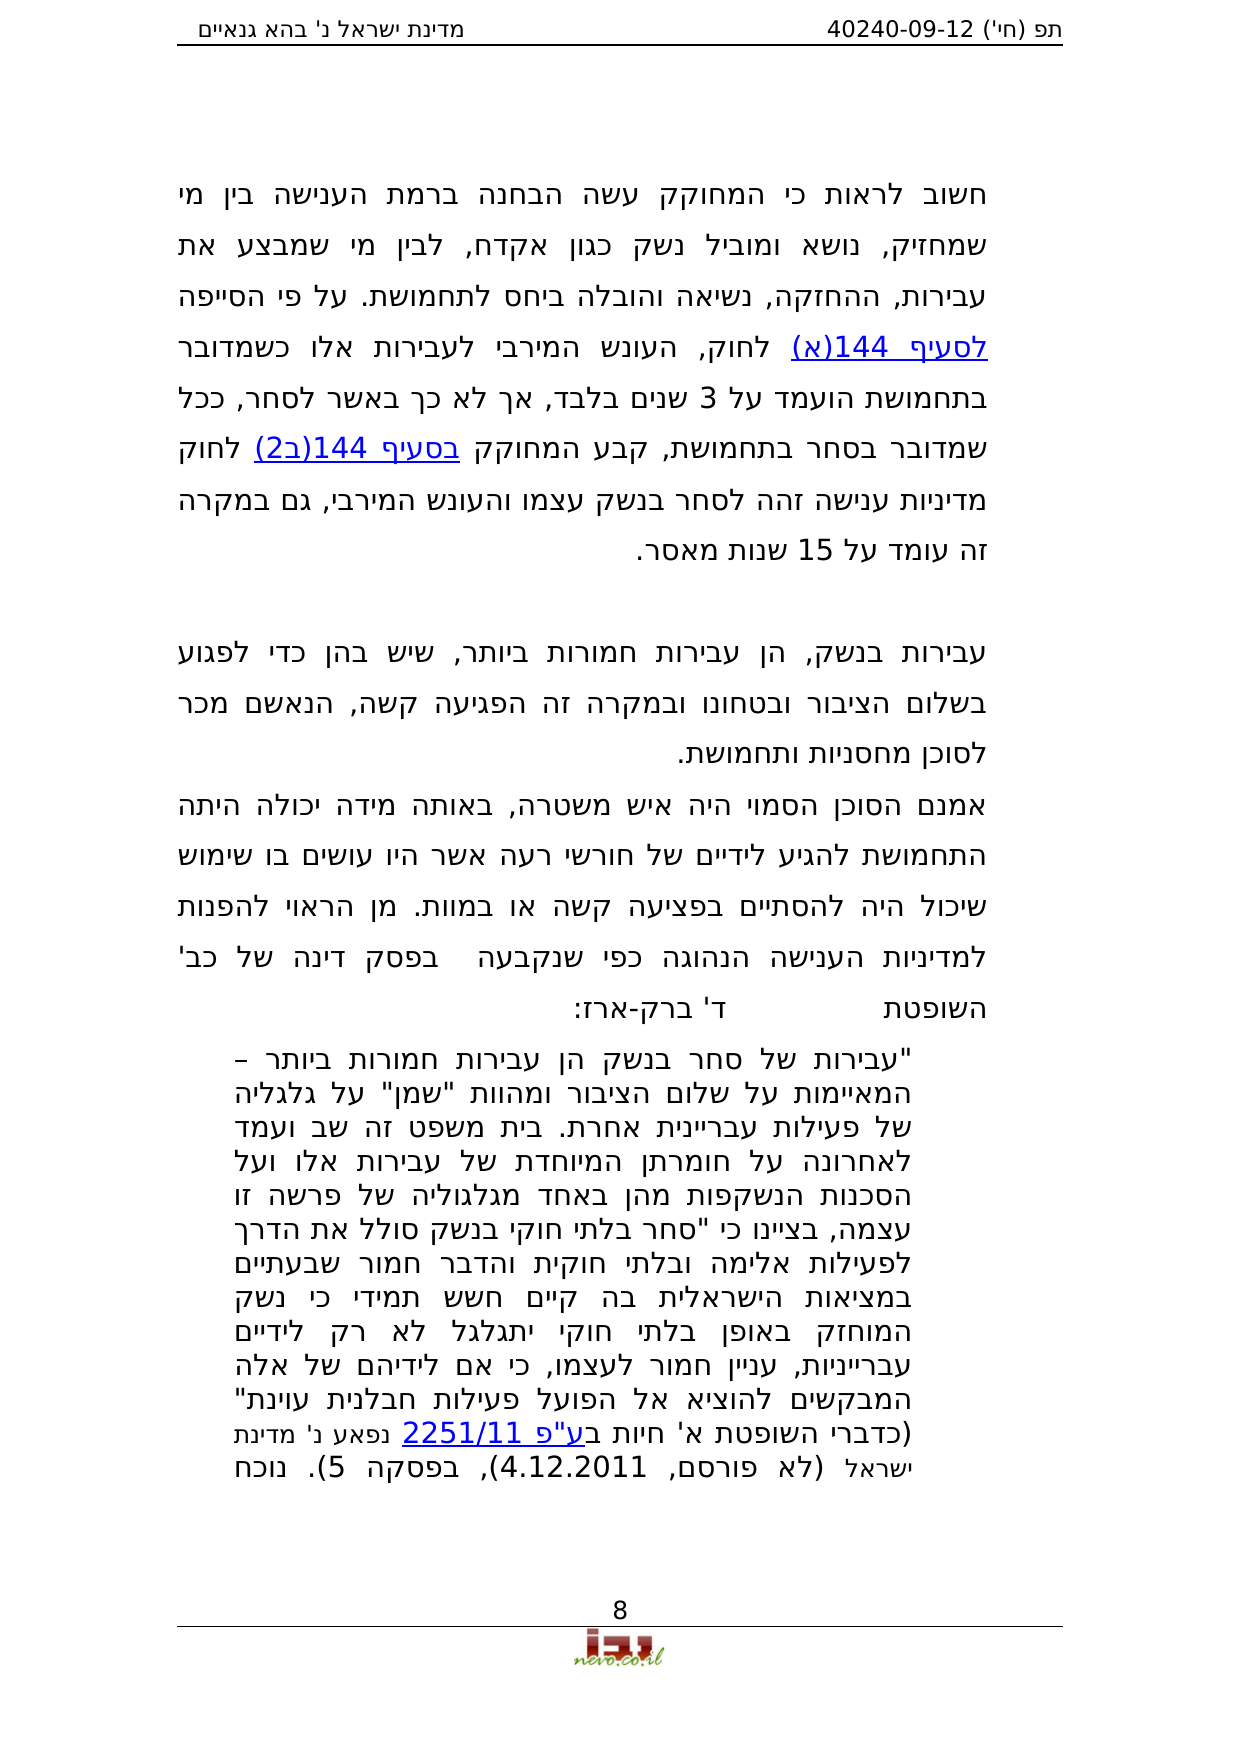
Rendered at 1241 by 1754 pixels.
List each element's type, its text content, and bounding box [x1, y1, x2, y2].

picture [574, 1628, 666, 1667]
text חשוב לראות כי המחוקק עשה הבחנה ברמת הענישה בין מי שמחזיק, נושא ומוביל נשק כגון אקדח, לבין מי שמבצע את עבירות, ההחזקה, נשיאה והובלה ביחס לתחמושת. על פי הסייפה לסעיף 144(א) לחוק, העונש המירבי לעבירות אלו כשמדובר בתחמושת הועמד על 3 שנים בלבד, אך לא כך באשר לסחר, ככל שמדובר בסחר בתחמושת, קבע המחוקק בסעיף 144(ב2) לחוק מדיניות ענישה זהה לסחר בנשק עצמו והעונש המירבי, גם במקרה זה עומד על 15 שנות מאסר. [177, 177, 988, 568]
text אמנם הסוכן הסמוי היה איש משטרה, באותה מידה יכולה היתה התחמושת להגיע לידיים של חורשי רעה אשר היו עושים בו שימוש שיכול היה להסתיים בפציעה קשה או במוות. מן הראוי להפנות למדיניות הענישה הנהוגה כפי שנקבעה בפסק דינה של כב' השופטת ד' ברק-ארז: [177, 788, 988, 1026]
text עבירות בנשק, הן עבירות חמורות ביותר, שיש בהן כדי לפגוע בשלום הציבור ובטחונו ובמקרה זה הפגיעה קשה, הנאשם מכר לסוכן מחסניות ותחמושת. [177, 635, 988, 771]
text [233, 1042, 913, 1484]
